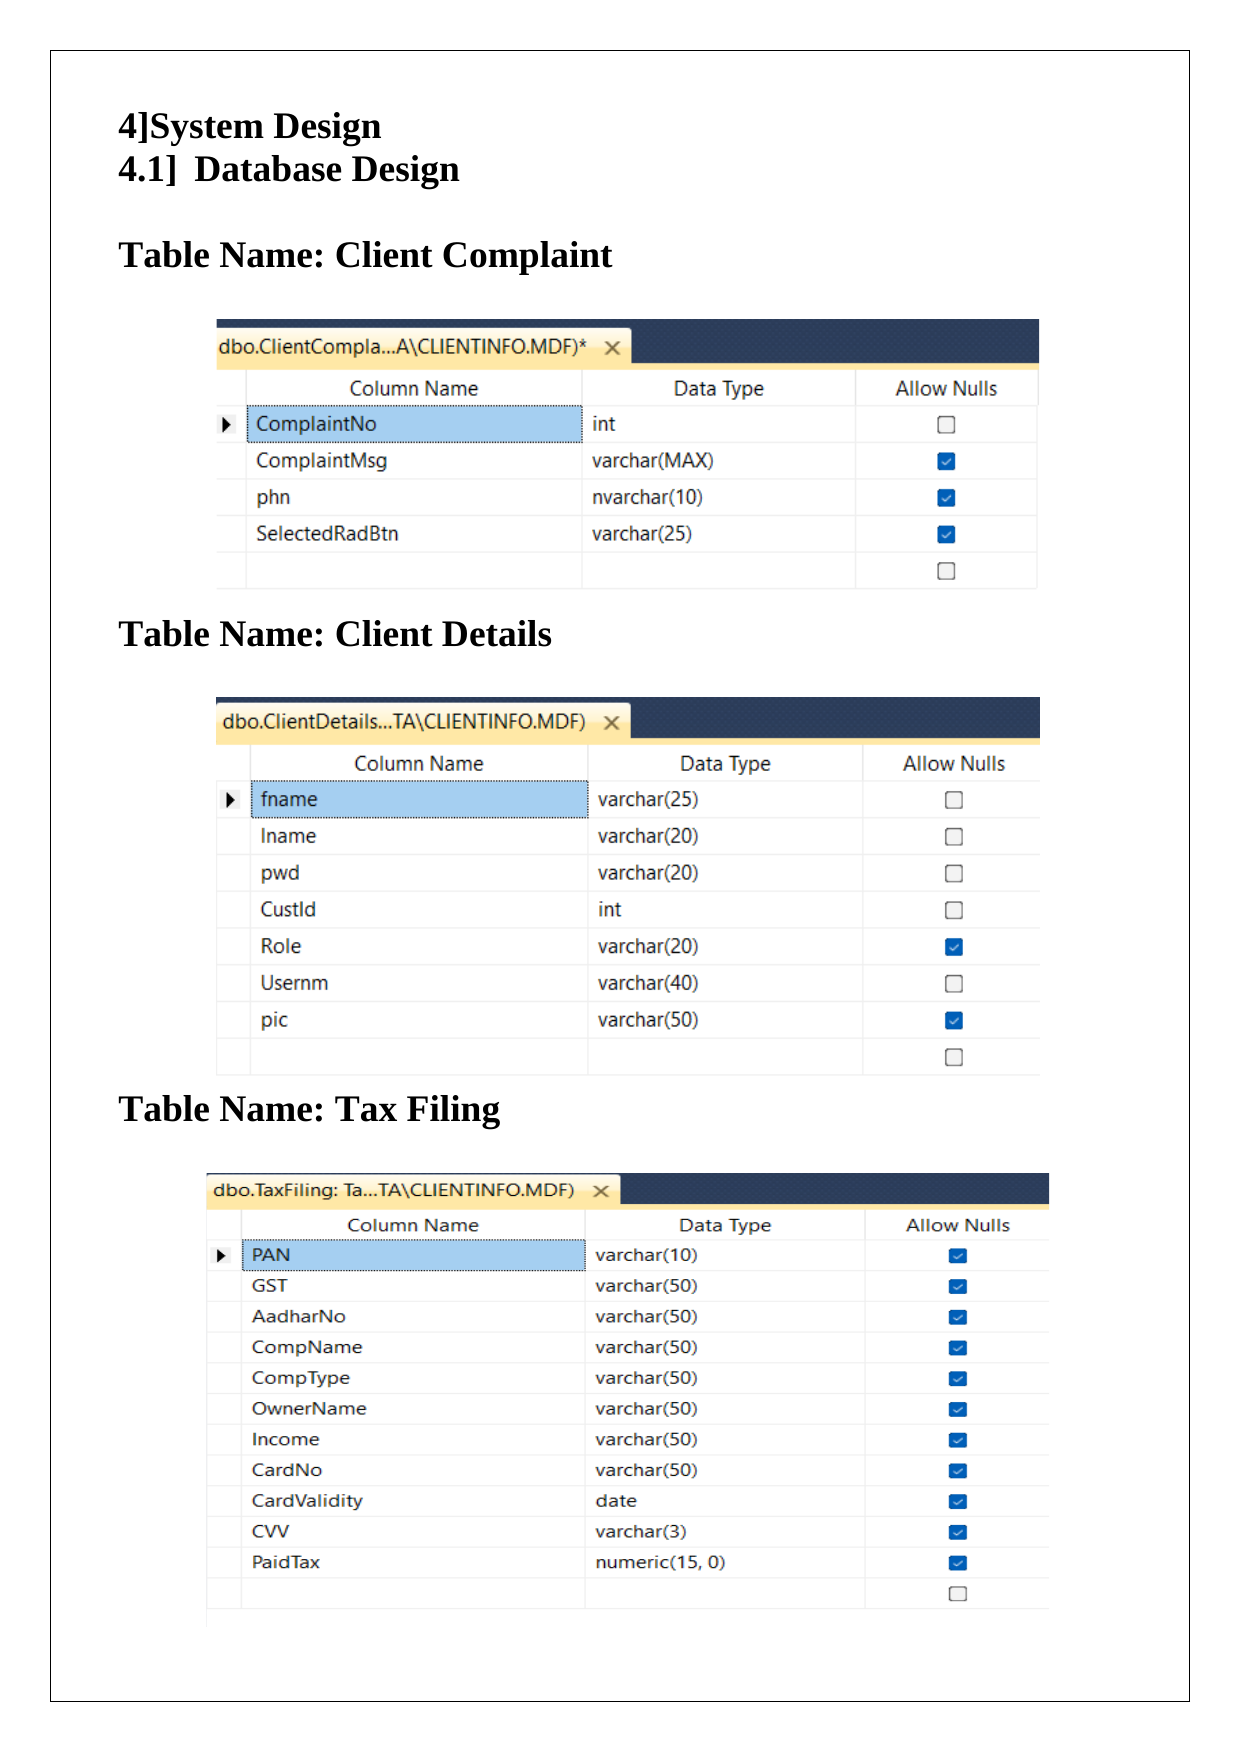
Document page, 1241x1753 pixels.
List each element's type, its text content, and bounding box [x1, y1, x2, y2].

text 4]System Design [118, 103, 1138, 147]
picture [216, 697, 1040, 1087]
picture [206, 1173, 1050, 1627]
text Table Name: Client Complaint [118, 233, 1138, 276]
picture [216, 319, 1040, 612]
text Table Name: Tax Filing [118, 1087, 1138, 1130]
text Table Name: Client Details [118, 611, 1138, 654]
text 4.1] Database Design [118, 147, 1138, 190]
